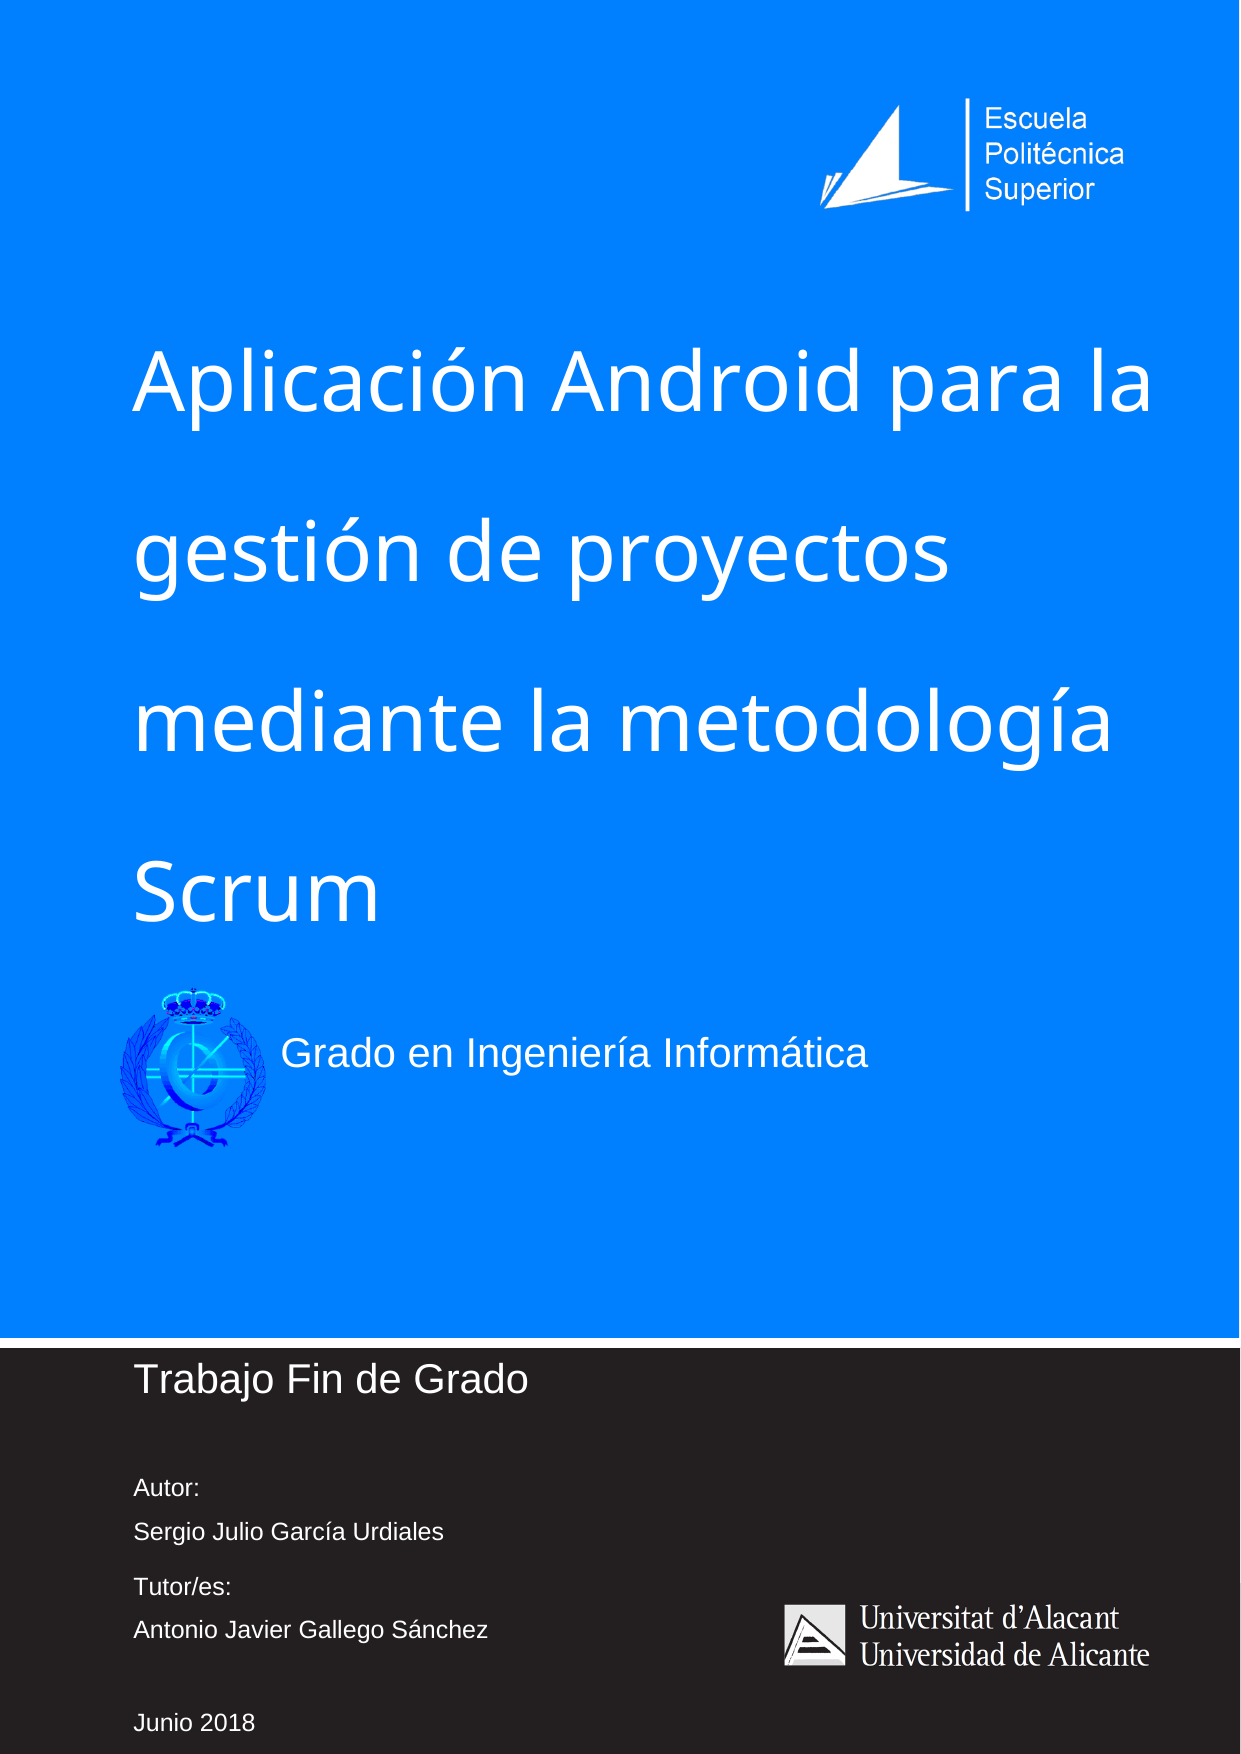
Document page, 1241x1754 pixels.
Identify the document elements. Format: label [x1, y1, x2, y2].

picture [757, 1583, 1241, 1754]
picture [795, 83, 1148, 225]
picture [100, 975, 274, 1164]
